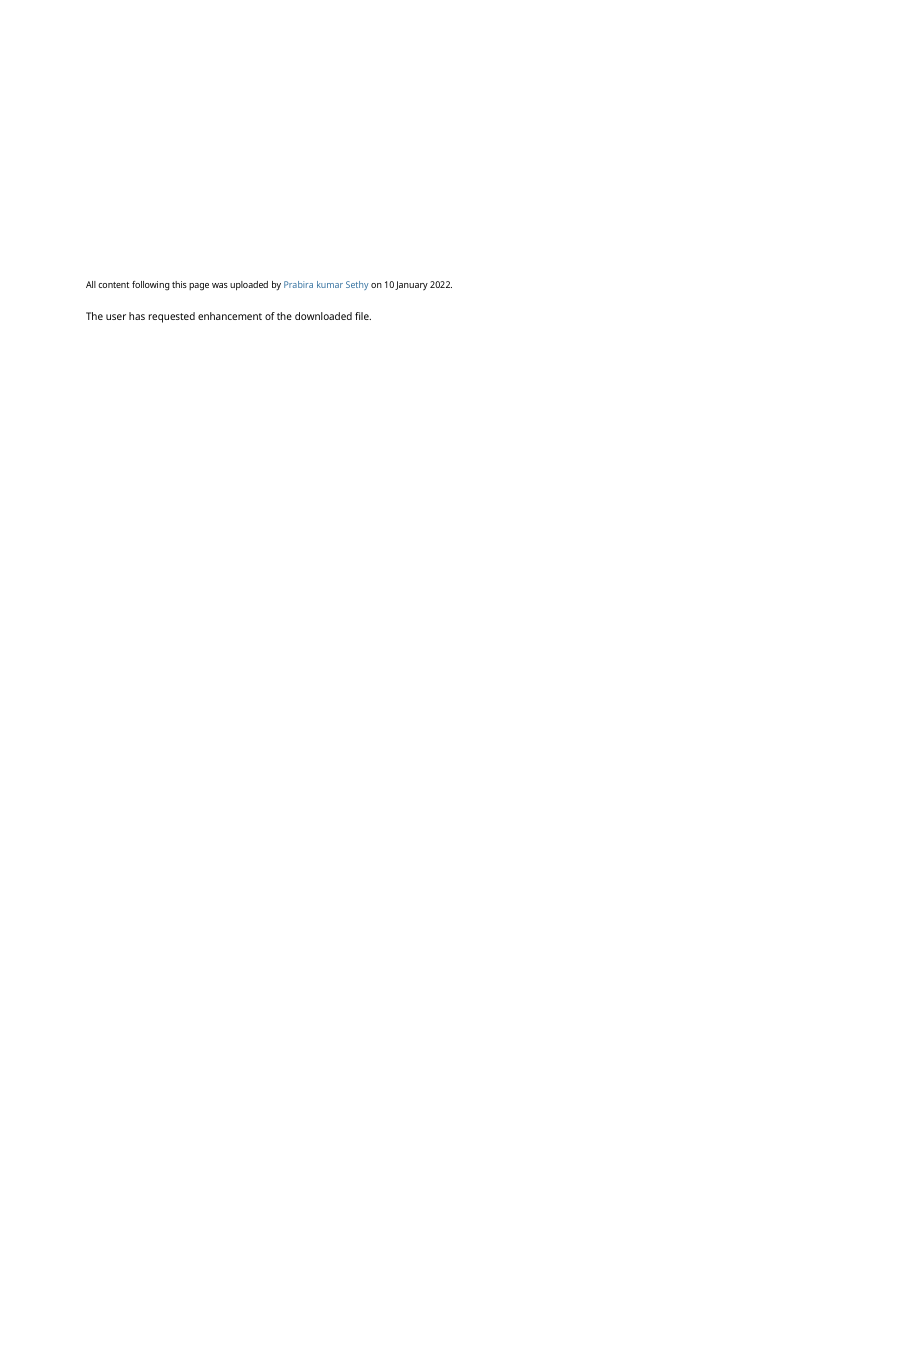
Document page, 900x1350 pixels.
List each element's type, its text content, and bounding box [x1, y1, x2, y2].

text The user has requested enhancement of the downloaded file. [86, 309, 850, 323]
text All content following this page was uploaded by Prabira kumar Sethy on 10 January 2022. [86, 279, 850, 292]
